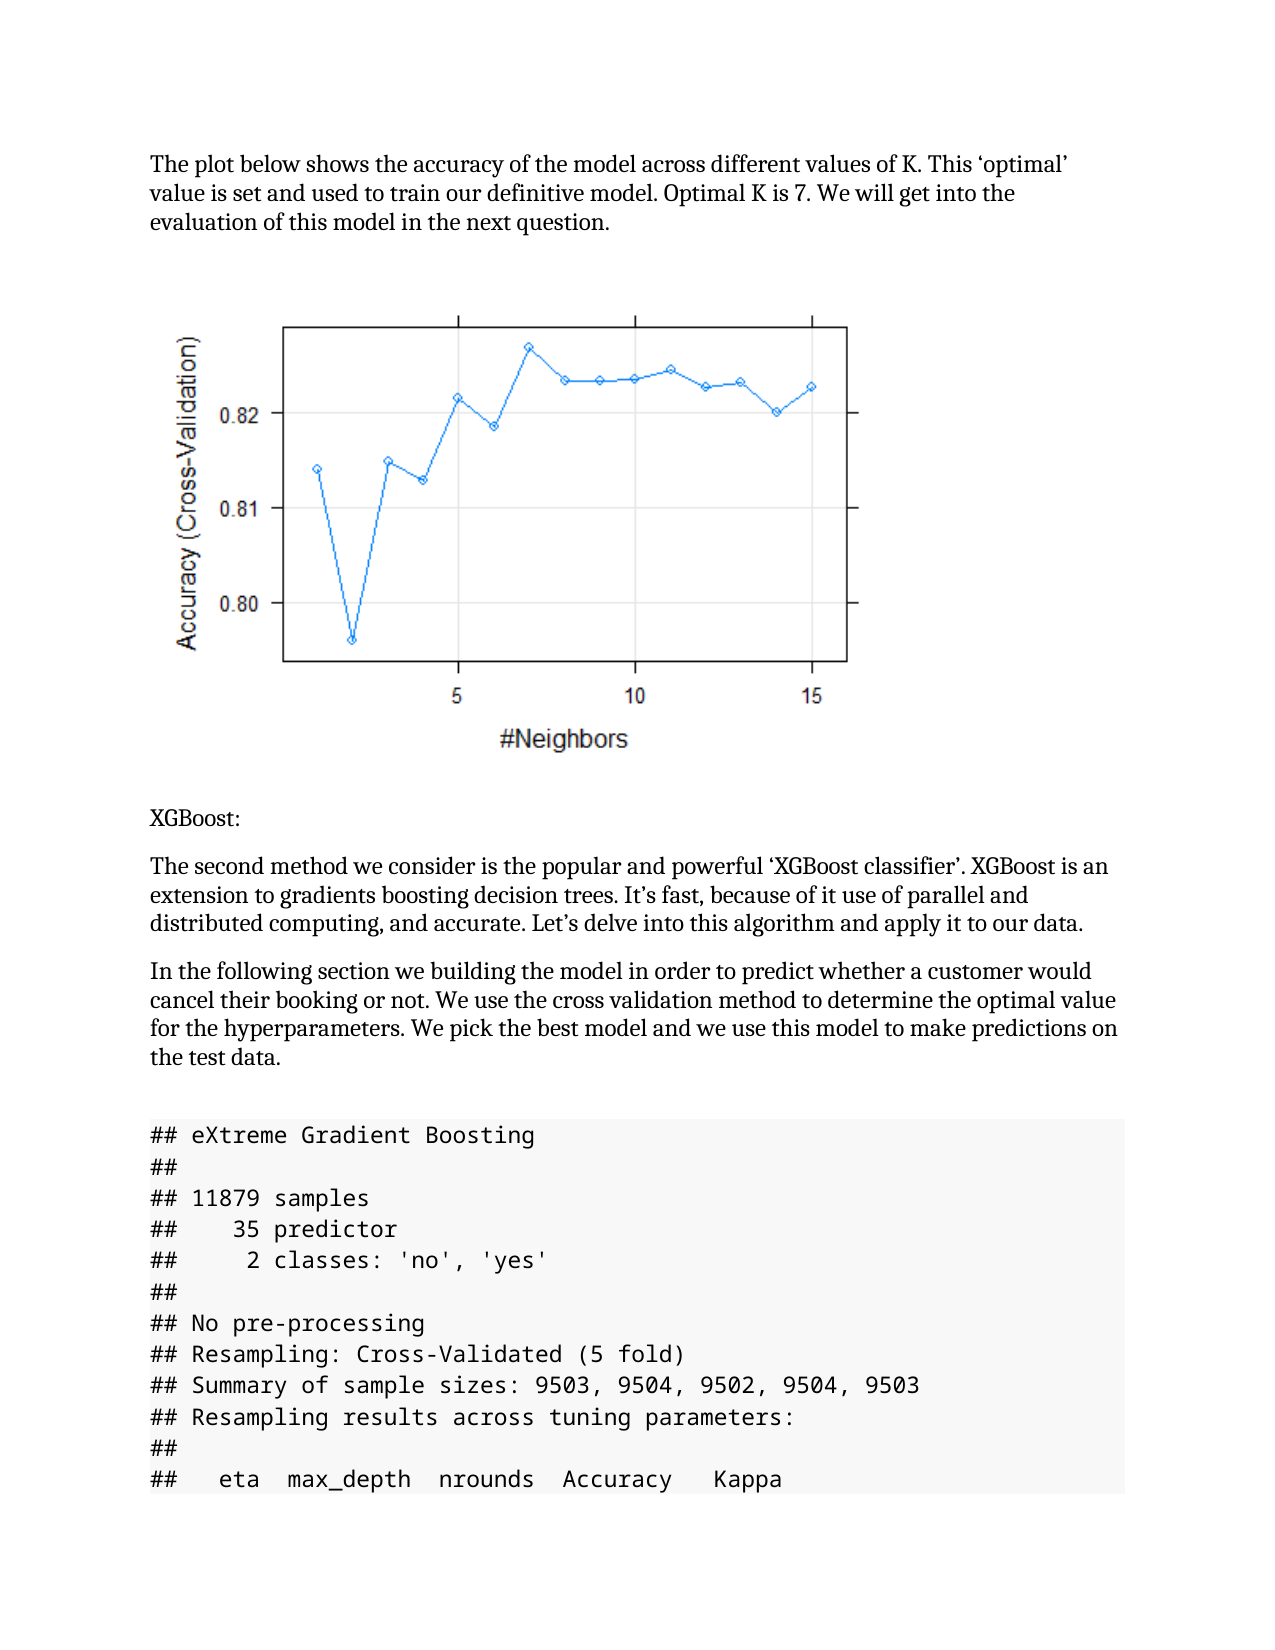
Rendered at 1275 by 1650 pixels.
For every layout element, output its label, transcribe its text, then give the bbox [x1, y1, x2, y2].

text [150, 1119, 1125, 1494]
text The second method we consider is the popular and powerful ‘XGBoost classifier’. XGBoost is an extension to gradients boosting decision trees. It’s fast, because of it use of parallel and distributed computing, and accurate. Let’s delve into this algorithm and apply it to our data. [150, 852, 1125, 938]
text XGBoost: [150, 804, 1125, 833]
picture [150, 255, 908, 786]
text The plot below shows the accuracy of the model across different values of K. This ‘optimal’ value is set and used to train our definitive model. Optimal K is 7. We will get into the evaluation of this model in the next question. [150, 150, 1125, 236]
text In the following section we building the model in order to predict whether a customer would cancel their booking or not. We use the cross validation method to determine the optimal value for the hyperparameters. We pick the best model and we use this model to make predictions on the test data. [150, 957, 1125, 1101]
